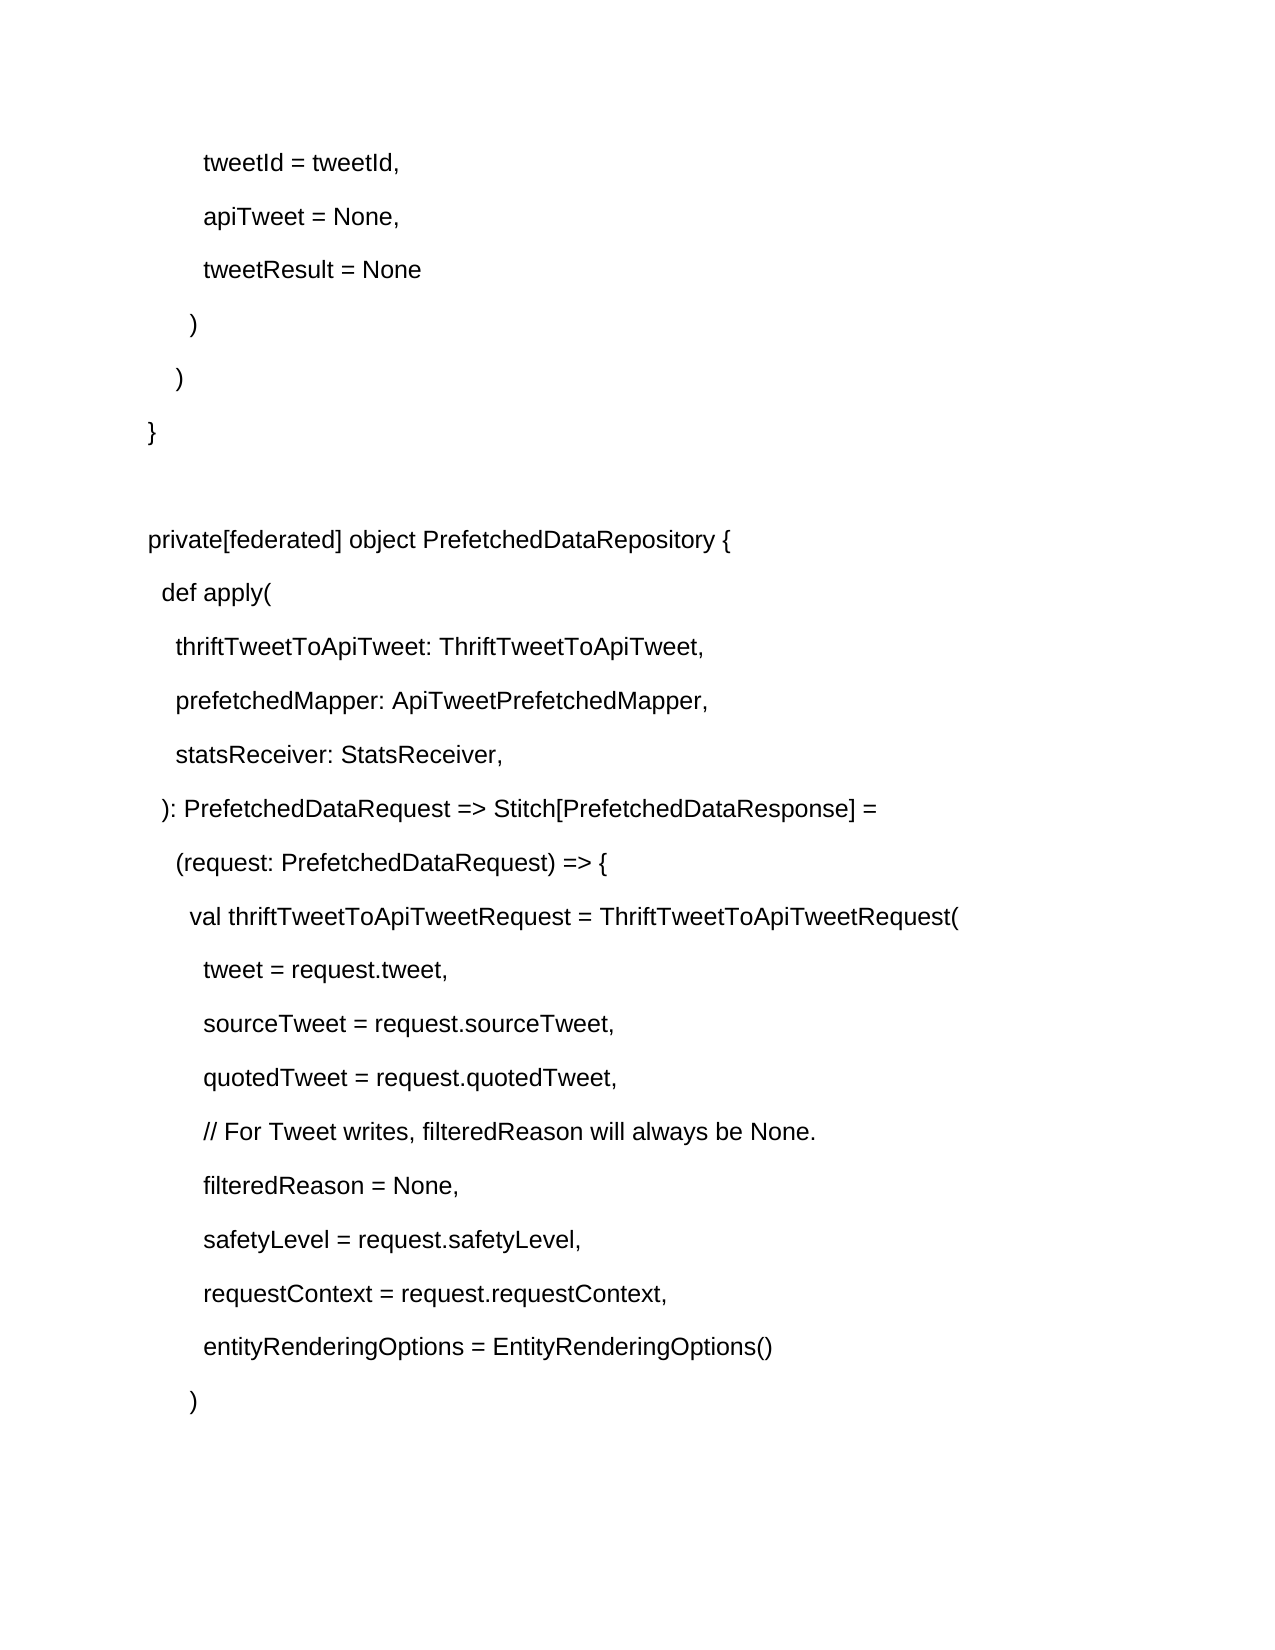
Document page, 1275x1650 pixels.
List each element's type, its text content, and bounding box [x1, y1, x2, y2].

text sourceTweet = request.sourceTweet, [148, 1009, 1127, 1038]
text private[federated] object PrefetchedDataRepository { [148, 524, 1127, 553]
text ) [148, 309, 1127, 338]
text // For Tweet writes, filteredReason will always be None. [148, 1117, 1127, 1146]
text filteredReason = None, [148, 1171, 1127, 1199]
text ) [148, 1386, 1127, 1415]
text val thriftTweetToApiTweetRequest = ThriftTweetToApiTweetRequest( [148, 902, 1127, 930]
text def apply( [148, 578, 1127, 607]
text quotedTweet = request.quotedTweet, [148, 1063, 1127, 1092]
text safetyLevel = request.safetyLevel, [148, 1225, 1127, 1253]
text requestContext = request.requestContext, [148, 1278, 1127, 1307]
text entityRenderingOptions = EntityRenderingOptions() [148, 1332, 1127, 1361]
text tweetResult = None [148, 255, 1127, 284]
text (request: PrefetchedDataRequest) => { [148, 848, 1127, 876]
text tweetId = tweetId, [148, 148, 1127, 176]
text prefetchedMapper: ApiTweetPrefetchedMapper, [148, 686, 1127, 715]
text ) [148, 363, 1127, 392]
text tweet = request.tweet, [148, 955, 1127, 984]
text statsReceiver: StatsReceiver, [148, 740, 1127, 769]
text apiTweet = None, [148, 201, 1127, 230]
text ): PrefetchedDataRequest => Stitch[PrefetchedDataResponse] = [148, 794, 1127, 823]
text } [148, 417, 1127, 446]
text thriftTweetToApiTweet: ThriftTweetToApiTweet, [148, 632, 1127, 661]
